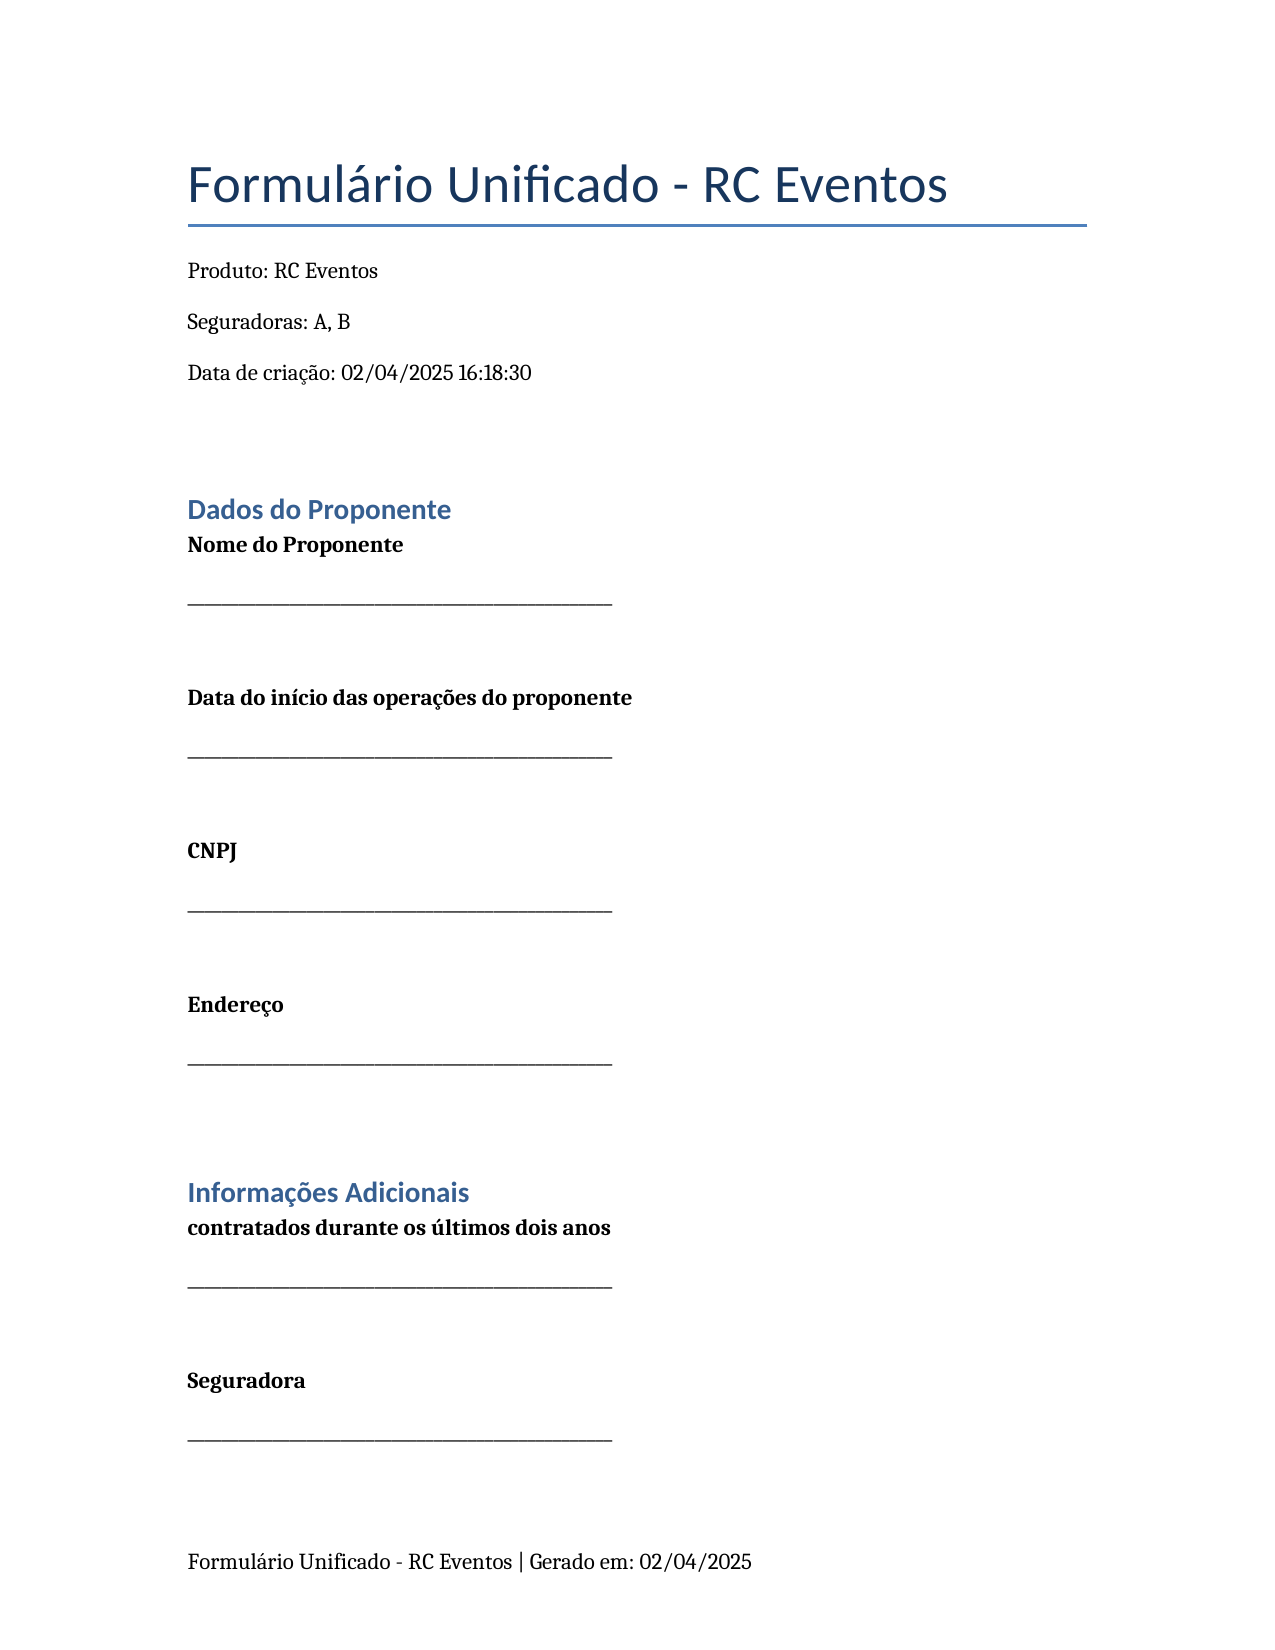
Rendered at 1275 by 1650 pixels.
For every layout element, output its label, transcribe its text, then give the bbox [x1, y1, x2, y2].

text Nome do Proponente [187, 532, 1087, 558]
subtitle Dados do Proponente [187, 491, 1087, 527]
text Data de criação: 02/04/2025 16:18:30 [187, 360, 1087, 386]
text __________________________________________________ [187, 583, 1087, 609]
title Formulário Unificado - RC Eventos [187, 150, 1087, 227]
text Seguradora [187, 1368, 1087, 1394]
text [187, 1419, 1087, 1445]
text CNPJ [187, 838, 1087, 865]
text __________________________________________________ [187, 1042, 1087, 1069]
text __________________________________________________ [187, 889, 1087, 916]
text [187, 1266, 1087, 1292]
text Endereço [187, 991, 1087, 1018]
text __________________________________________________ [187, 736, 1087, 763]
text Produto: RC Eventos [187, 258, 1087, 284]
subtitle Informações Adicionais [187, 1174, 1087, 1209]
text Data do início das operações do proponente [187, 685, 1087, 712]
text Seguradoras: A, B [187, 309, 1087, 335]
text contratados durante os últimos dois anos [187, 1215, 1087, 1241]
